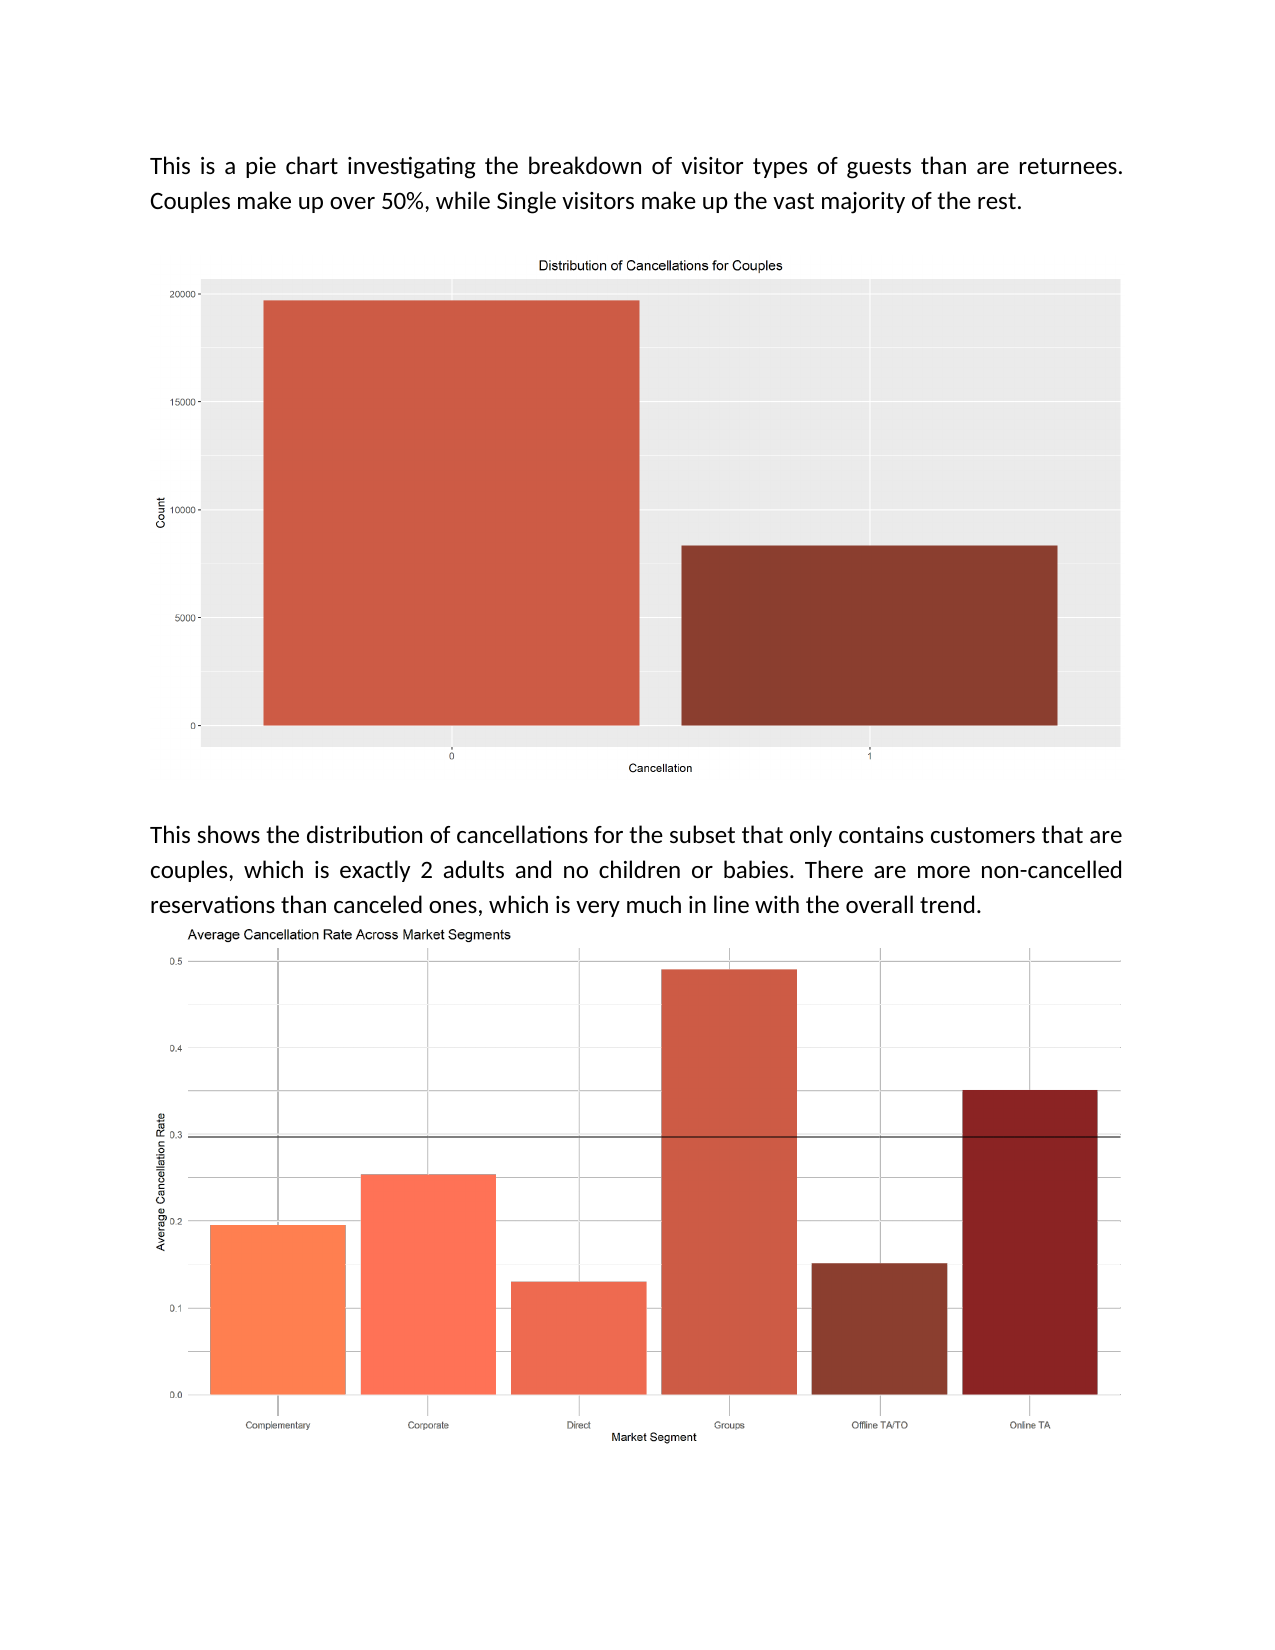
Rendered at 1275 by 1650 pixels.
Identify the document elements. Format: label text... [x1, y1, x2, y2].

text This is a pie chart investigating the breakdown of visitor types of guests than are returnees. Couples make up over 50%, while Single visitors make up the vast majority of the rest. [150, 150, 1125, 216]
picture [150, 923, 1125, 1449]
text This shows the distribution of cancellations for the subset that only contains customers that are couples, which is exactly 2 adults and no children or babies. There are more non-cancelled reservations than canceled ones, which is very much in line with the overall trend. [150, 819, 1125, 919]
picture [150, 255, 1125, 780]
